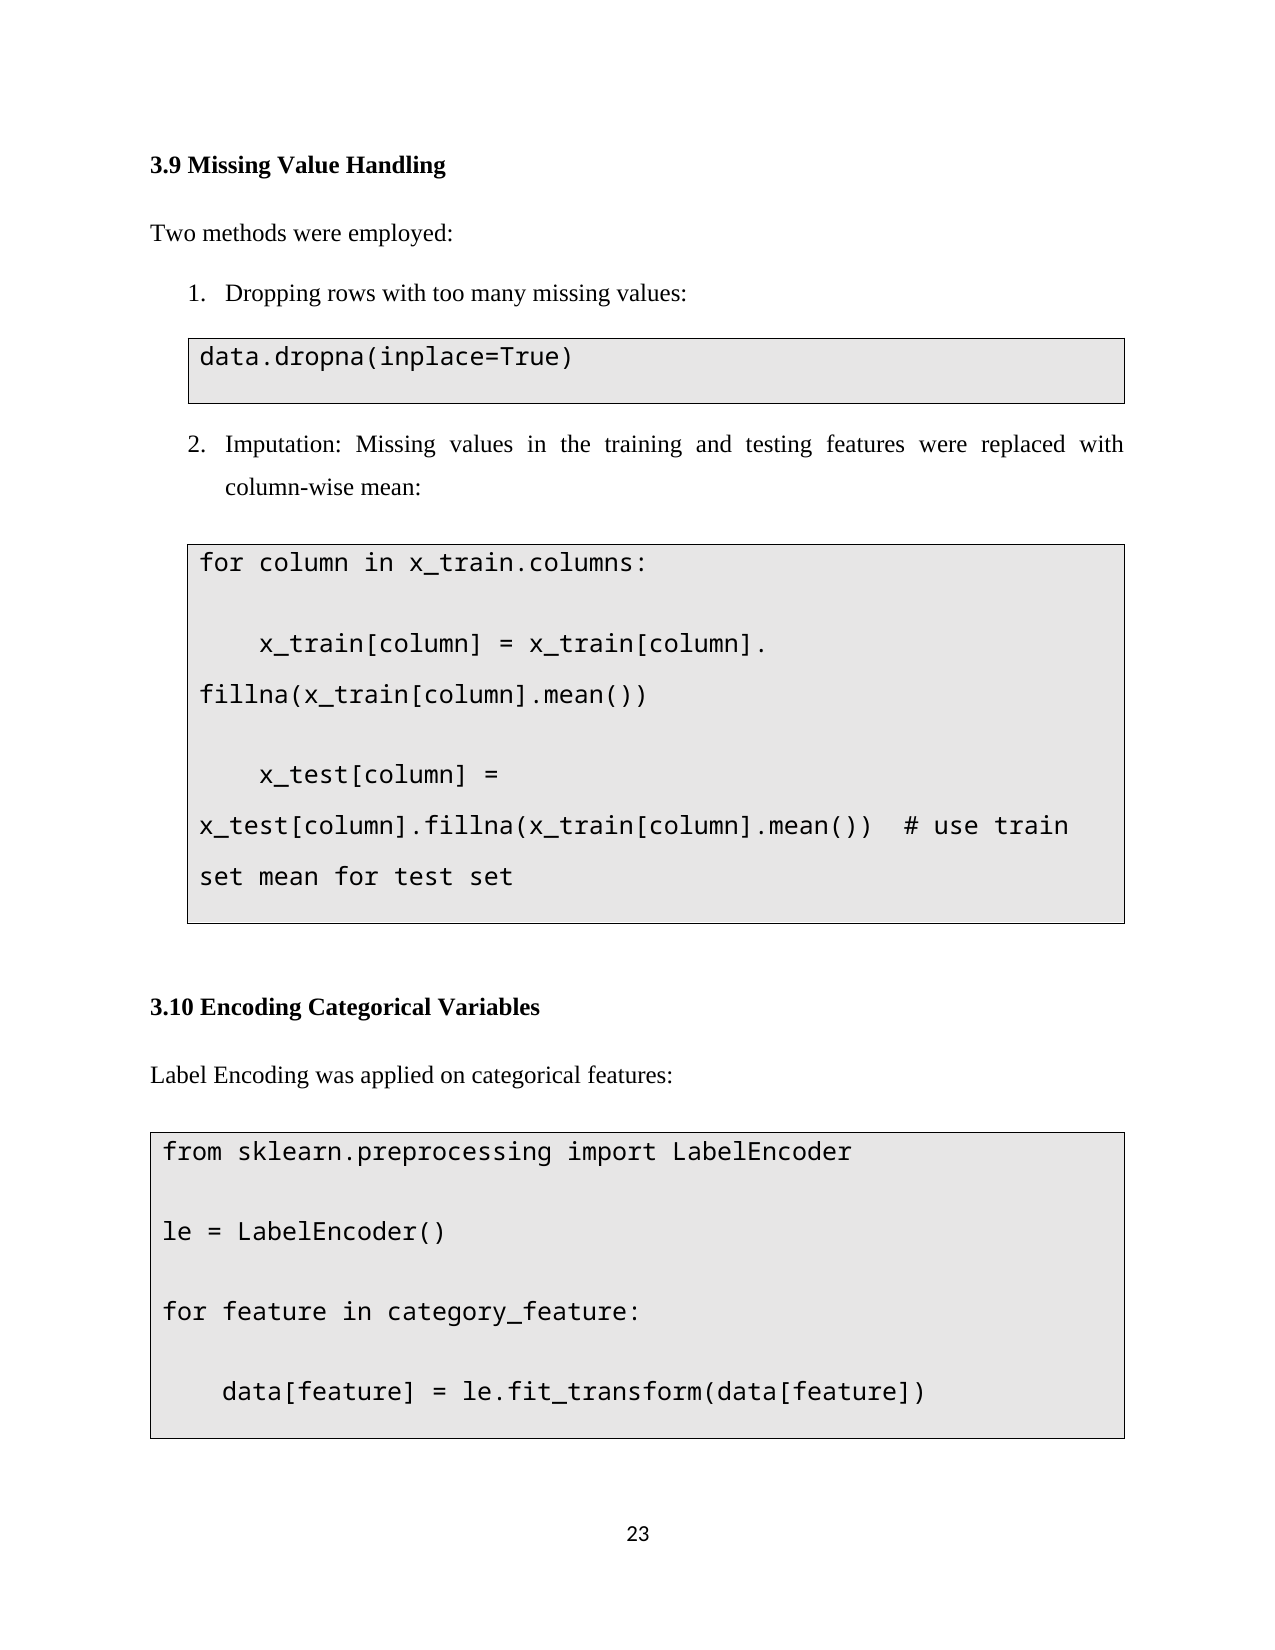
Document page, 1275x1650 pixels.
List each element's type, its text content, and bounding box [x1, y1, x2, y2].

list Imputation: Missing values in the training and testing features were replaced with column-wise mean: [187, 429, 1125, 501]
text Two methods were employed: [150, 218, 1125, 247]
subtitle 3.10 Encoding Categorical Variables [150, 992, 1125, 1020]
table_header from sklearn.preprocessing import LabelEncoder le = LabelEncoder() for feature in category_feature: data[feature] = le.fit_transform(data[feature]) [151, 1133, 1124, 1438]
subtitle 3.9 Missing Value Handling [150, 150, 1125, 179]
list Dropping rows with too many missing values: [187, 278, 1125, 307]
text Label Encoding was applied on categorical features: [150, 1060, 1125, 1088]
table_header for column in x_train.columns: x_train[column] = x_train[column]. fillna(x_train[column].mean()) x_test[column] = x_test[column].fillna(x_train[column].mean()) # use train set mean for test set [188, 545, 1124, 922]
table_header data.dropna(inplace=True) [189, 339, 1124, 403]
